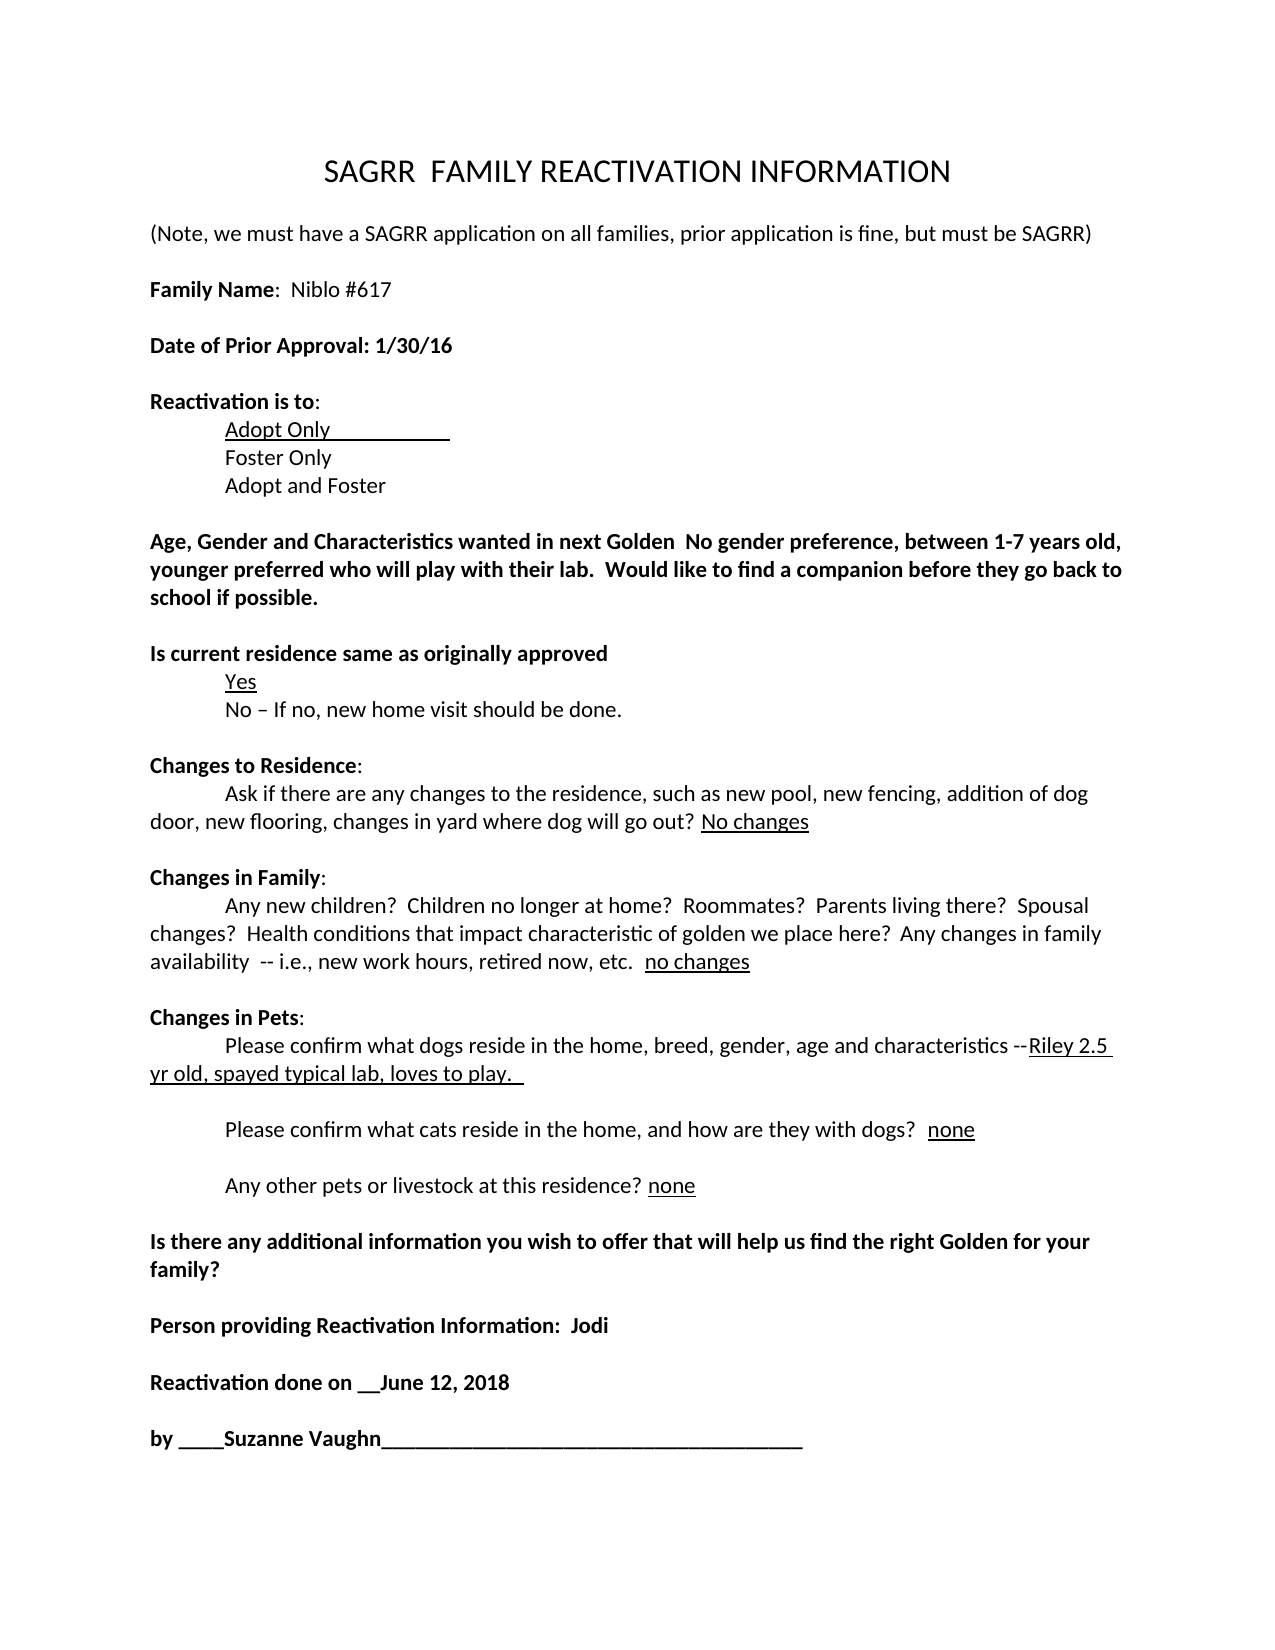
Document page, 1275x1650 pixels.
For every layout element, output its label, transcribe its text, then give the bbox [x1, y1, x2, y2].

text Please confirm what cats reside in the home, and how are they with dogs? none [150, 1115, 1125, 1143]
text Person providing Reactivation Information: Jodi [150, 1312, 1125, 1339]
text Family Name: Niblo #617 [150, 275, 1125, 303]
text Adopt Only [150, 415, 1125, 443]
text Any other pets or livestock at this residence? none [150, 1171, 1125, 1199]
text Changes in Pets: [150, 1003, 1125, 1031]
text Date of Prior Approval: 1/30/16 [150, 331, 1125, 359]
text (Note, we must have a SAGRR application on all families, prior application is fine, but must be SAGRR) [150, 219, 1125, 247]
text Any new children? Children no longer at home? Roommates? Parents living there? Spousal changes? Health conditions that impact characteristic of golden we place here? Any changes in family availability -- i.e., new work hours, retired now, etc. no changes [150, 891, 1125, 975]
text by ____Suzanne Vaughn_____________________________________ [150, 1424, 1125, 1452]
text SAGRR FAMILY REACTIVATION INFORMATION [150, 150, 1125, 191]
text Reactivation is to: [150, 387, 1125, 415]
text Changes to Residence: [150, 751, 1125, 779]
text Foster Only [150, 443, 1125, 471]
text Ask if there are any changes to the residence, such as new pool, new fencing, addition of dog door, new flooring, changes in yard where dog will go out? No changes [150, 779, 1125, 835]
text Reactivation done on __June 12, 2018 [150, 1368, 1125, 1396]
text Changes in Family: [150, 863, 1125, 891]
text Please confirm what dogs reside in the home, breed, gender, age and characteristics --Riley 2.5 yr old, spayed typical lab, loves to play. [150, 1031, 1125, 1087]
text Adopt and Foster [150, 471, 1125, 499]
text Age, Gender and Characteristics wanted in next Golden No gender preference, between 1-7 years old, younger preferred who will play with their lab. Would like to find a companion before they go back to school if possible. [150, 527, 1125, 611]
text Is current residence same as originally approved [150, 639, 1125, 667]
text No – If no, new home visit should be done. [150, 695, 1125, 723]
text Is there any additional information you wish to offer that will help us find the right Golden for your family? [150, 1227, 1125, 1283]
text Yes [150, 667, 1125, 695]
